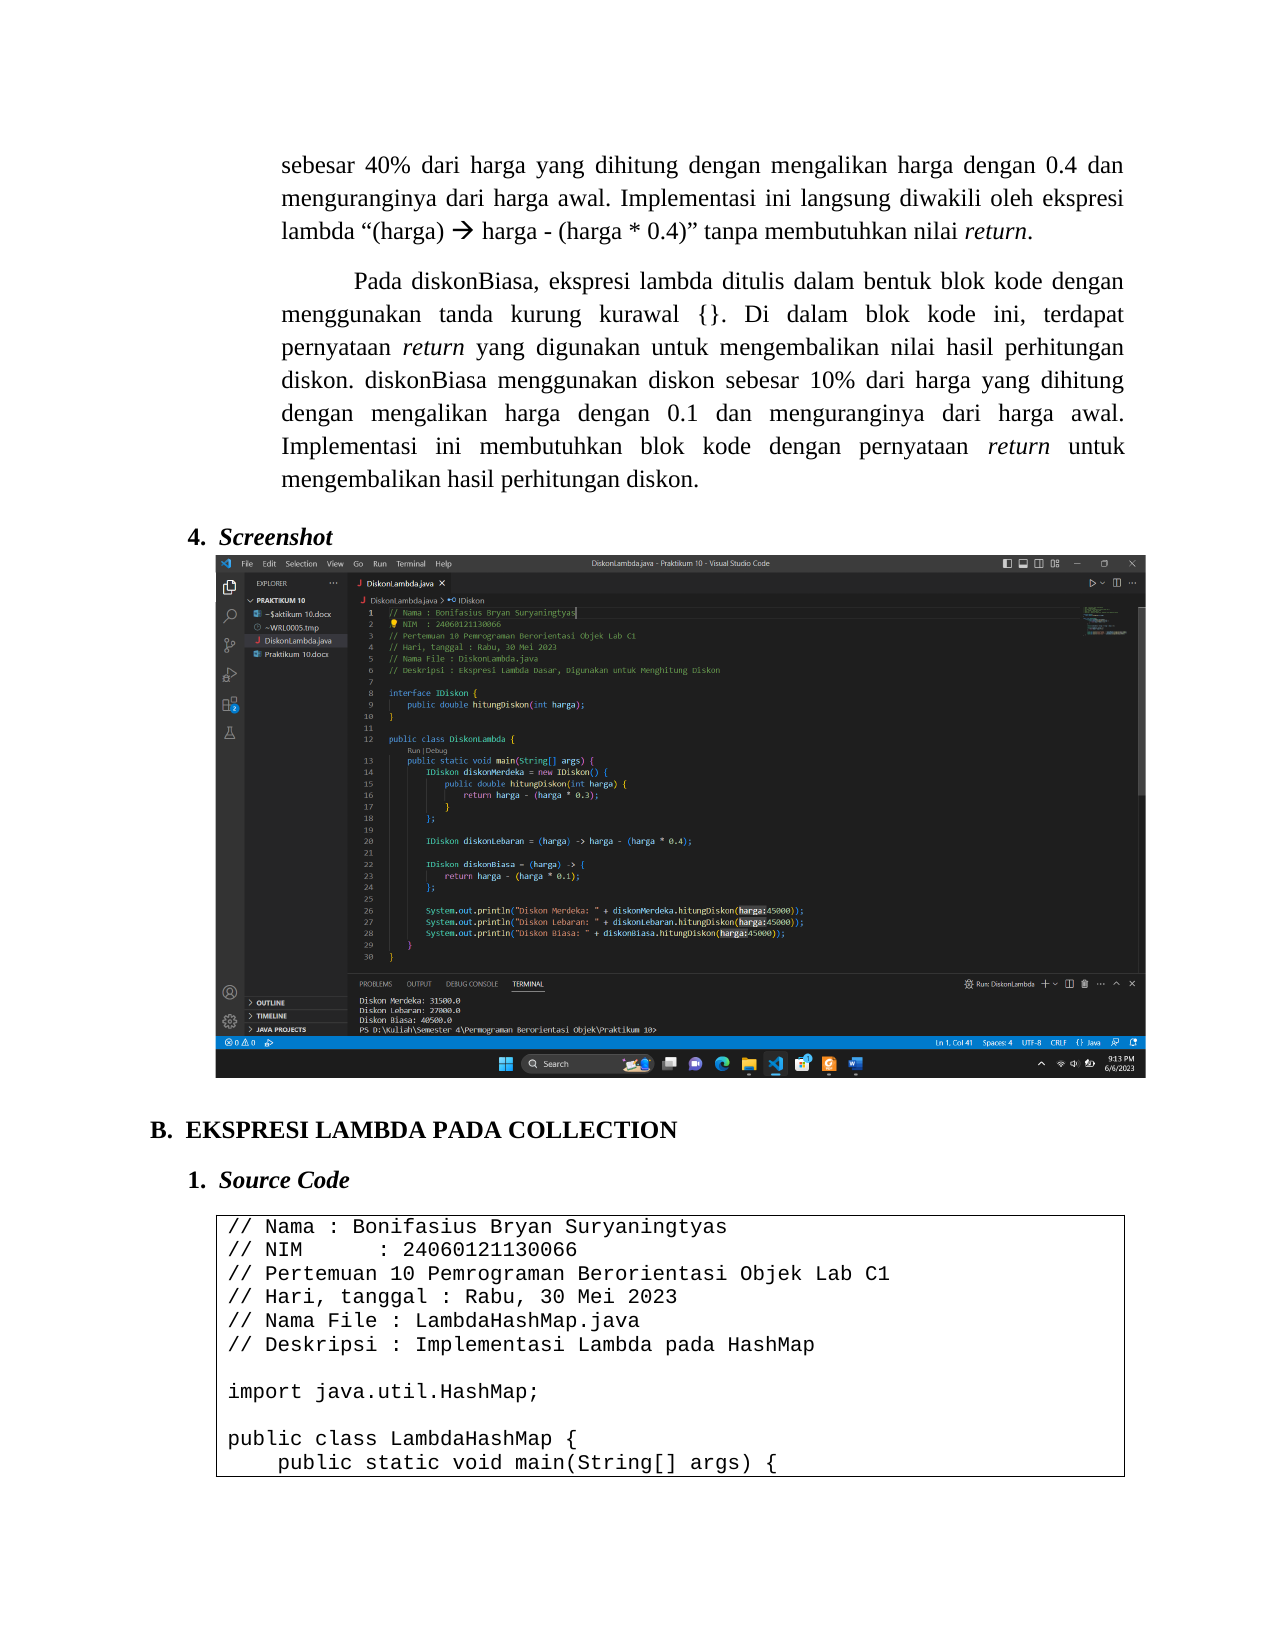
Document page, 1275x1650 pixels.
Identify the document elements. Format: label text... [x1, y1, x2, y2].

text Pada diskonBiasa, ekspresi lambda ditulis dalam bentuk blok kode dengan menggunakan tanda kurung kurawal {}. Di dalam blok kode ini, terdapat pernyataan return yang digunakan untuk mengembalikan nilai hasil perhitungan diskon. diskonBiasa menggunakan diskon sebesar 10% dari harga yang dihitung dengan mengalikan harga dengan 0.1 dan menguranginya dari harga awal. Implementasi ini membutuhkan blok kode dengan pernyataan return untuk mengembalikan hasil perhitungan diskon. [281, 266, 1125, 493]
text B. EKSPRESI LAMBDA PADA COLLECTION [150, 1115, 1125, 1144]
text 1. Source Code [187, 1165, 1125, 1194]
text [281, 150, 1125, 245]
picture [215, 555, 1146, 1078]
text 4. Screenshot [187, 522, 1125, 551]
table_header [217, 1216, 1124, 1476]
